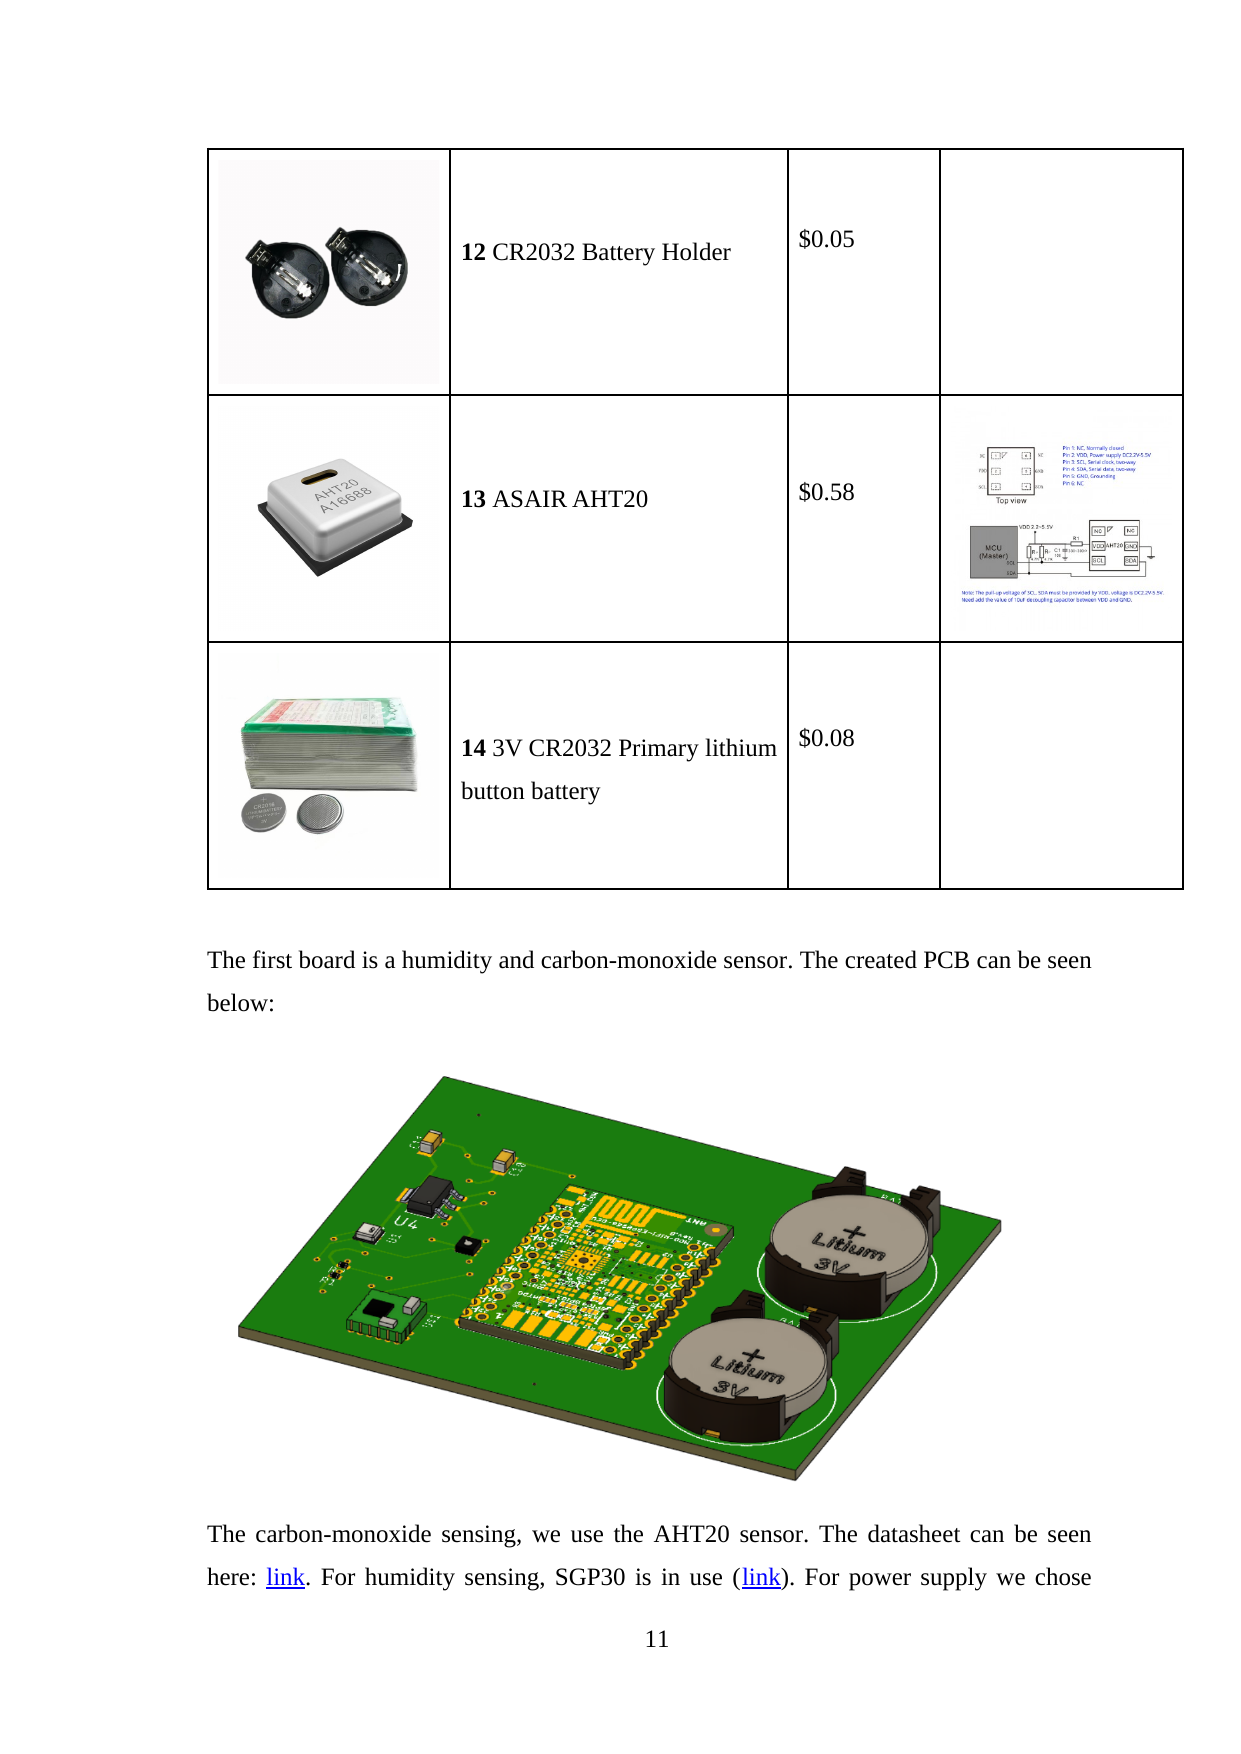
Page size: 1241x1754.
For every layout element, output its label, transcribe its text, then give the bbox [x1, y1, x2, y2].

table_cell $0.08 [789, 643, 939, 888]
table_cell [941, 396, 1182, 641]
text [207, 1519, 1092, 1591]
table_cell [209, 643, 449, 888]
table_cell CR2032 Battery Holder [451, 150, 787, 394]
picture [218, 406, 440, 631]
table_cell [941, 150, 1182, 394]
table_cell [941, 643, 1182, 888]
picture [950, 406, 1172, 631]
picture [218, 160, 440, 384]
table_cell $0.58 [789, 396, 939, 641]
table_cell $0.05 [789, 150, 939, 394]
table_cell [209, 396, 449, 641]
text The first board is a humidity and carbon-monoxide sensor. The created PCB can be seen below: [207, 945, 1092, 1017]
table_cell [209, 150, 449, 394]
table_cell ASAIR AHT20 [451, 396, 787, 641]
picture [206, 1044, 1093, 1493]
table_cell 3V CR2032 Primary lithium button battery [451, 643, 787, 888]
picture [218, 653, 440, 878]
